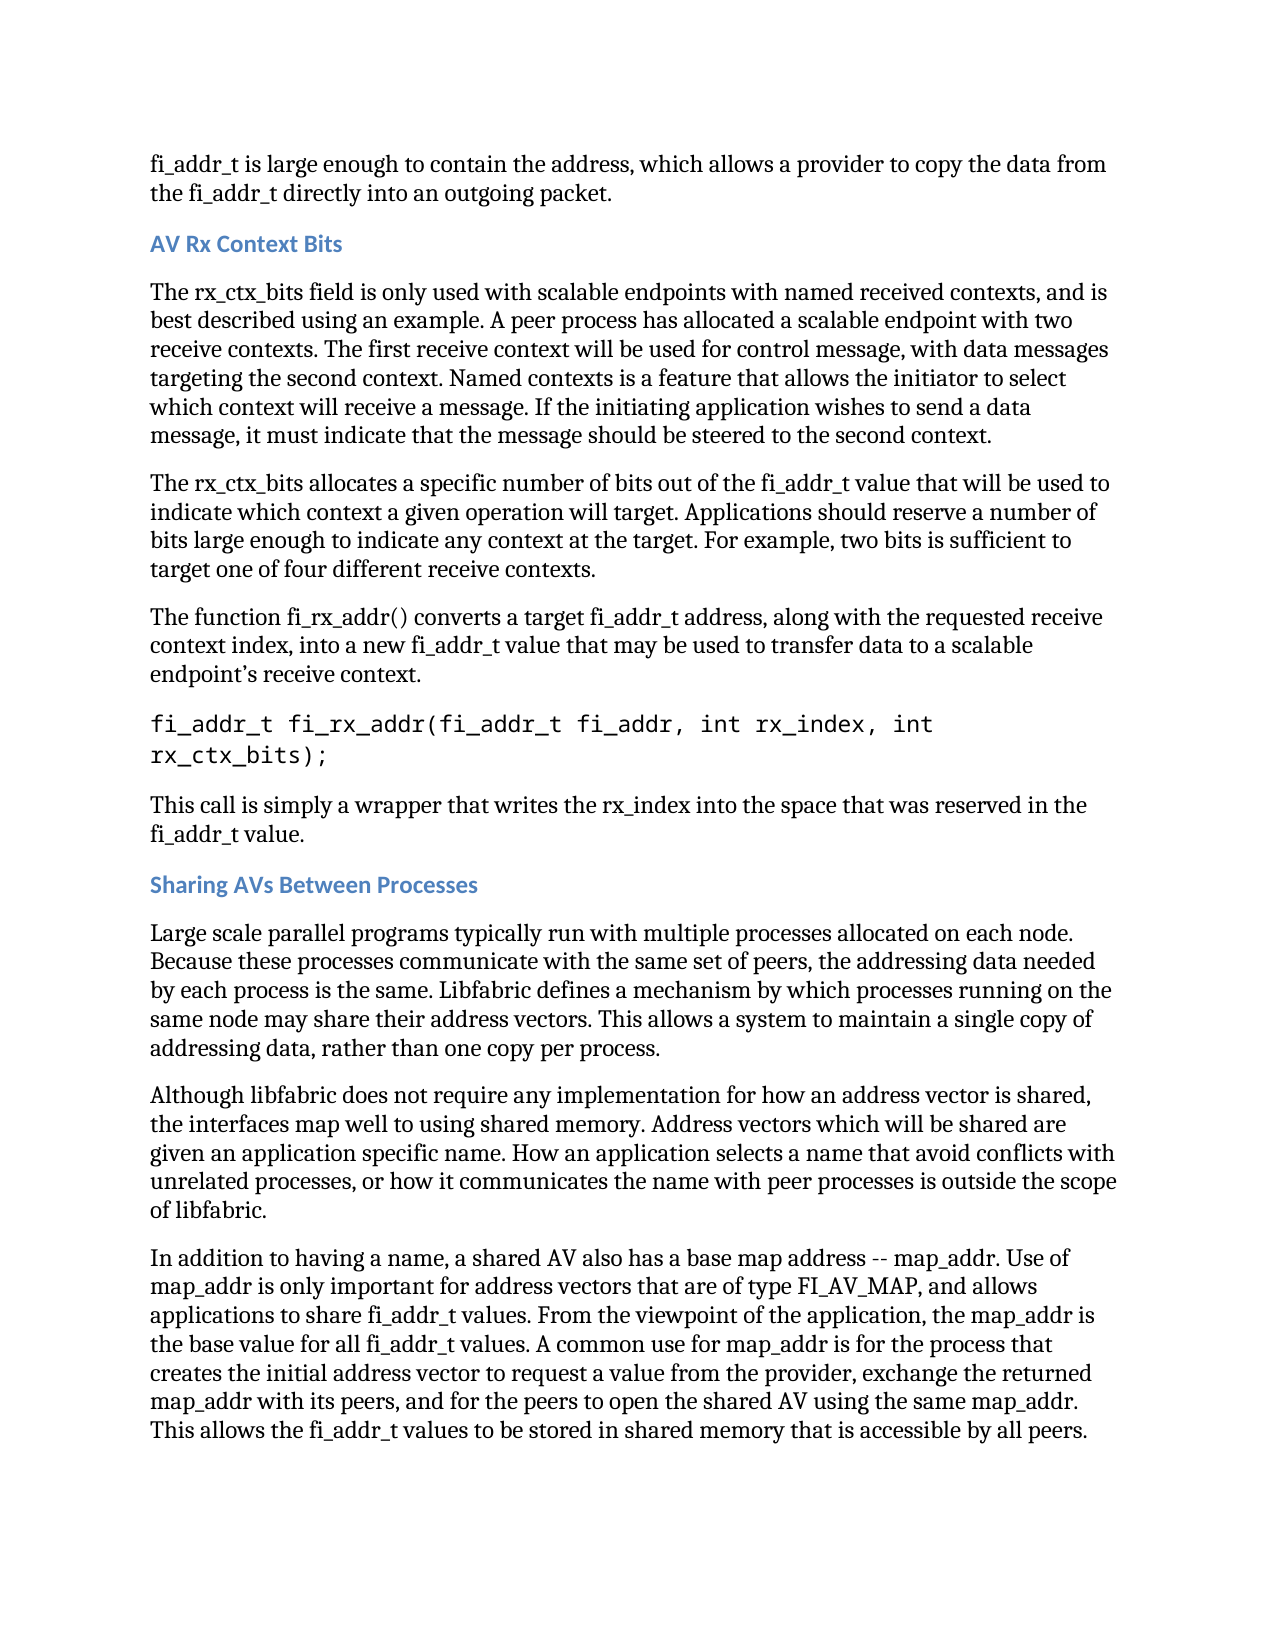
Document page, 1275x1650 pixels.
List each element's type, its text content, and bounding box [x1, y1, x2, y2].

text This call is simply a wrapper that writes the rx_index into the space that was reserved in the fi_addr_t value. [150, 791, 1125, 848]
subtitle AV Rx Context Bits [150, 228, 1125, 259]
text The function fi_rx_addr() converts a target fi_addr_t address, along with the requested receive context index, into a new fi_addr_t value that may be used to transfer data to a scalable endpoint’s receive context. [150, 603, 1125, 689]
subtitle Sharing AVs Between Processes [150, 869, 1125, 900]
text The rx_ctx_bits field is only used with scalable endpoints with named received contexts, and is best described using an example. A peer process has allocated a scalable endpoint with two receive contexts. The first receive context will be used for control message, with data messages targeting the second context. Named contexts is a feature that allows the initiator to select which context will receive a message. If the initiating application wishes to send a data message, it must indicate that the message should be steered to the second context. [150, 278, 1125, 450]
text In addition to having a name, a shared AV also has a base map address -- map_addr. Use of map_addr is only important for address vectors that are of type FI_AV_MAP, and allows applications to share fi_addr_t values. From the viewpoint of the application, the map_addr is the base value for all fi_addr_t values. A common use for map_addr is for the process that creates the initial address vector to request a value from the provider, exchange the returned map_addr with its peers, and for the peers to open the shared AV using the same map_addr. This allows the fi_addr_t values to be stored in shared memory that is accessible by all peers. [150, 1243, 1125, 1445]
text The rx_ctx_bits allocates a specific number of bits out of the fi_addr_t value that will be used to indicate which context a given operation will target. Applications should reserve a number of bits large enough to indicate any context at the target. For example, two bits is sufficient to target one of four different receive contexts. [150, 469, 1125, 584]
text fi_addr_t fi_rx_addr(fi_addr_t fi_addr, int rx_index, int rx_ctx_bits); [150, 708, 1125, 770]
text Although libfabric does not require any implementation for how an address vector is shared, the interfaces map well to using shared memory. Address vectors which will be shared are given an application specific name. How an application selects a name that avoid conflicts with unrelated processes, or how it communicates the name with peer processes is outside the scope of libfabric. [150, 1081, 1125, 1225]
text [150, 150, 1125, 207]
text Large scale parallel programs typically run with multiple processes allocated on each node. Because these processes communicate with the same set of peers, the addressing data needed by each process is the same. Libfabric defines a mechanism by which processes running on the same node may share their address vectors. This allows a system to maintain a single copy of addressing data, rather than one copy per process. [150, 918, 1125, 1062]
